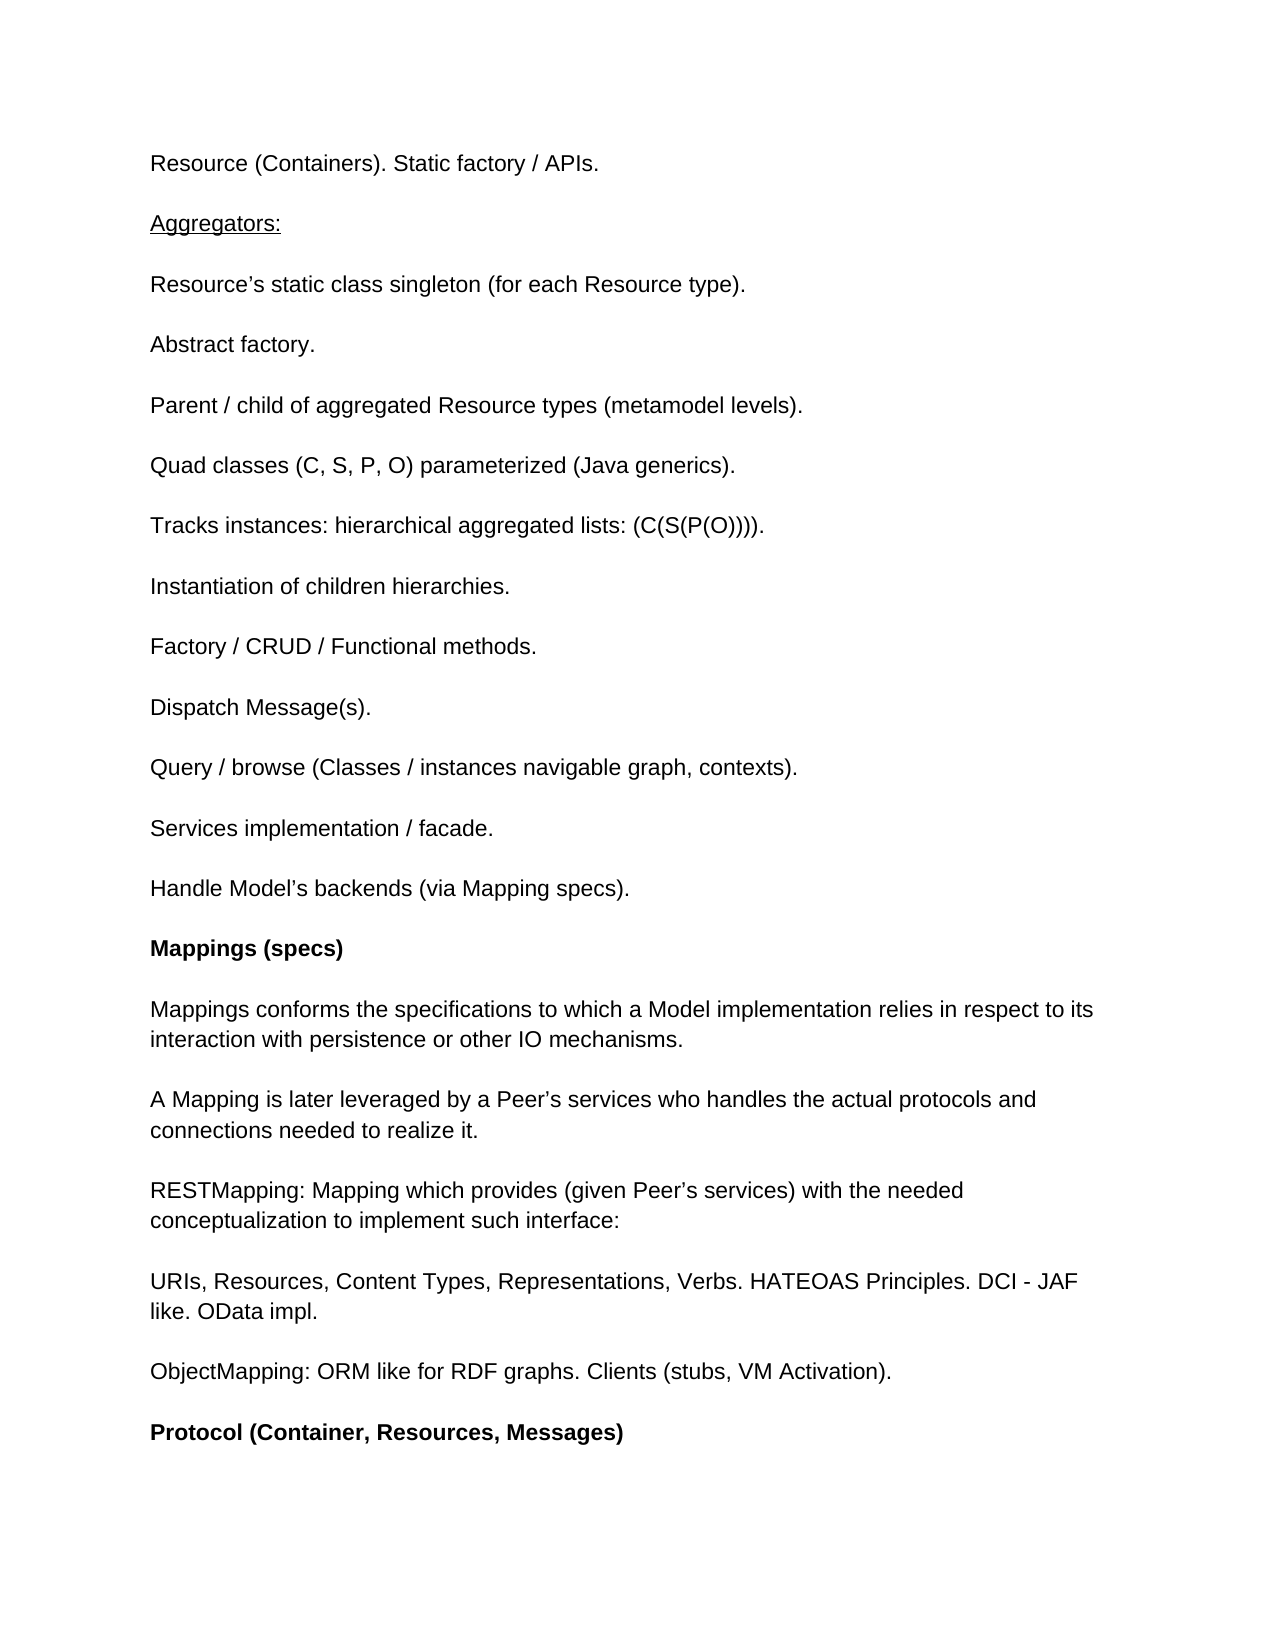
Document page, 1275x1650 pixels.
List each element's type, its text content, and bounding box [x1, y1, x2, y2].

text Parent / child of aggregated Resource types (metamodel levels). [150, 392, 1125, 418]
text A Mapping is later leveraged by a Peer’s services who handles the actual protocols and connections needed to realize it. [150, 1086, 1125, 1143]
text Handle Model’s backends (via Mapping specs). [150, 875, 1125, 901]
text ObjectMapping: ORM like for RDF graphs. Clients (stubs, VM Activation). [150, 1358, 1125, 1385]
text Protocol (Container, Resources, Messages) [150, 1419, 1125, 1445]
text Resource (Containers). Static factory / APIs. [150, 150, 1125, 176]
text Tracks instances: hierarchical aggregated lists: (C(S(P(O)))). [150, 512, 1125, 539]
text Services implementation / facade. [150, 814, 1125, 841]
text Aggregators: [150, 210, 1125, 237]
text Resource’s static class singleton (for each Resource type). [150, 271, 1125, 297]
text Quad classes (C, S, P, O) parameterized (Java generics). [150, 452, 1125, 478]
text Abstract factory. [150, 331, 1125, 358]
text Instantiation of children hierarchies. [150, 573, 1125, 599]
text Mappings conforms the specifications to which a Model implementation relies in respect to its interaction with persistence or other IO mechanisms. [150, 996, 1125, 1052]
text Dispatch Message(s). [150, 694, 1125, 720]
text Mappings (specs) [150, 935, 1125, 962]
text URIs, Resources, Content Types, Representations, Verbs. HATEOAS Principles. DCI - JAF like. OData impl. [150, 1268, 1125, 1324]
text Factory / CRUD / Functional methods. [150, 633, 1125, 660]
text RESTMapping: Mapping which provides (given Peer’s services) with the needed conceptualization to implement such interface: [150, 1177, 1125, 1234]
text Query / browse (Classes / instances navigable graph, contexts). [150, 754, 1125, 781]
